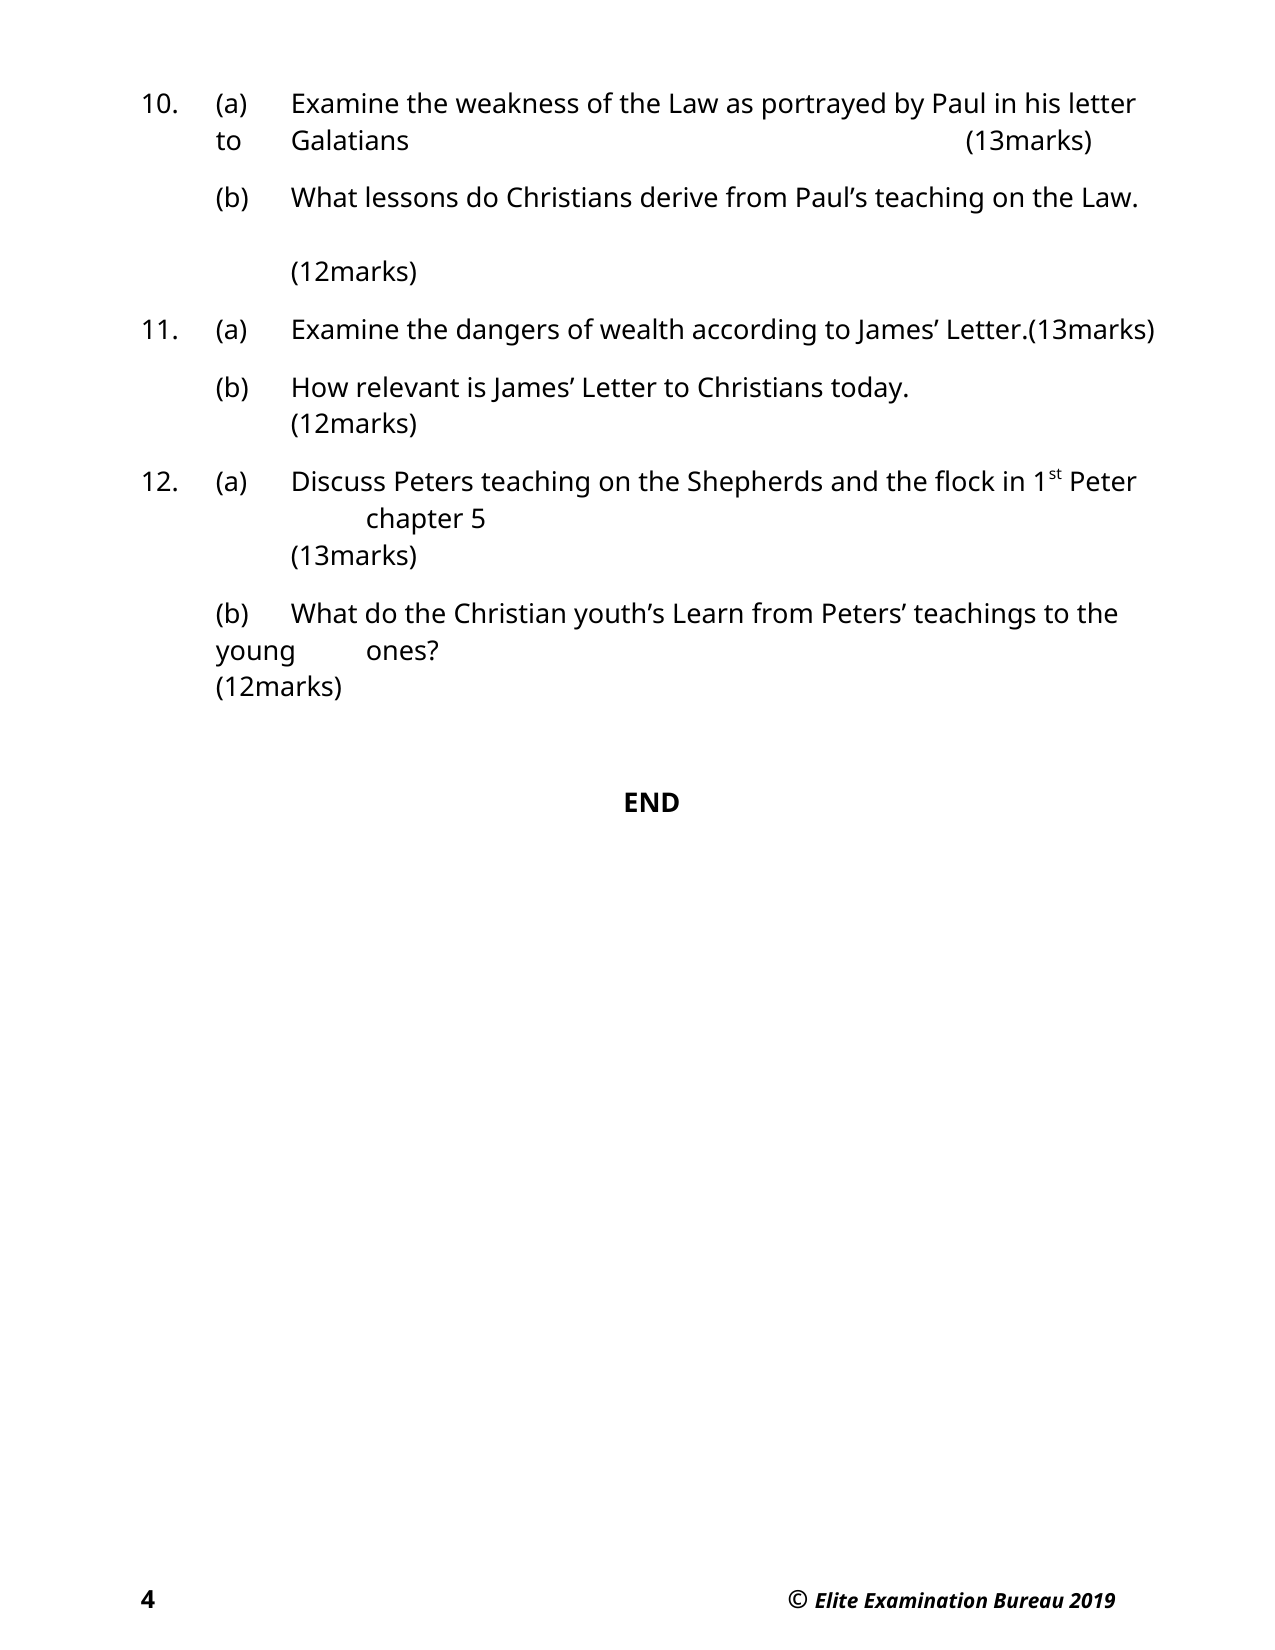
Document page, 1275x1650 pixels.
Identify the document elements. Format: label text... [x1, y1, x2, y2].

text END [141, 783, 1162, 820]
text (b) What lessons do Christians derive from Paul’s teaching on the Law. (12marks) [141, 179, 1162, 289]
text 10. (a) Examine the weakness of the Law as portrayed by Paul in his letter to Galatians (13marks) [141, 84, 1162, 158]
text 11. (a) Examine the dangers of wealth according to James’ Letter.(13marks) [141, 310, 1162, 347]
text (b) What do the Christian youth’s Learn from Peters’ teachings to the young ones? (12marks) [141, 594, 1162, 705]
text 12. (a) Discuss Peters teaching on the Shepherds and the flock in 1st Peter chapter 5 (13marks) [141, 463, 1162, 573]
text (b) How relevant is James’ Letter to Christians today. (12marks) [141, 368, 1162, 442]
